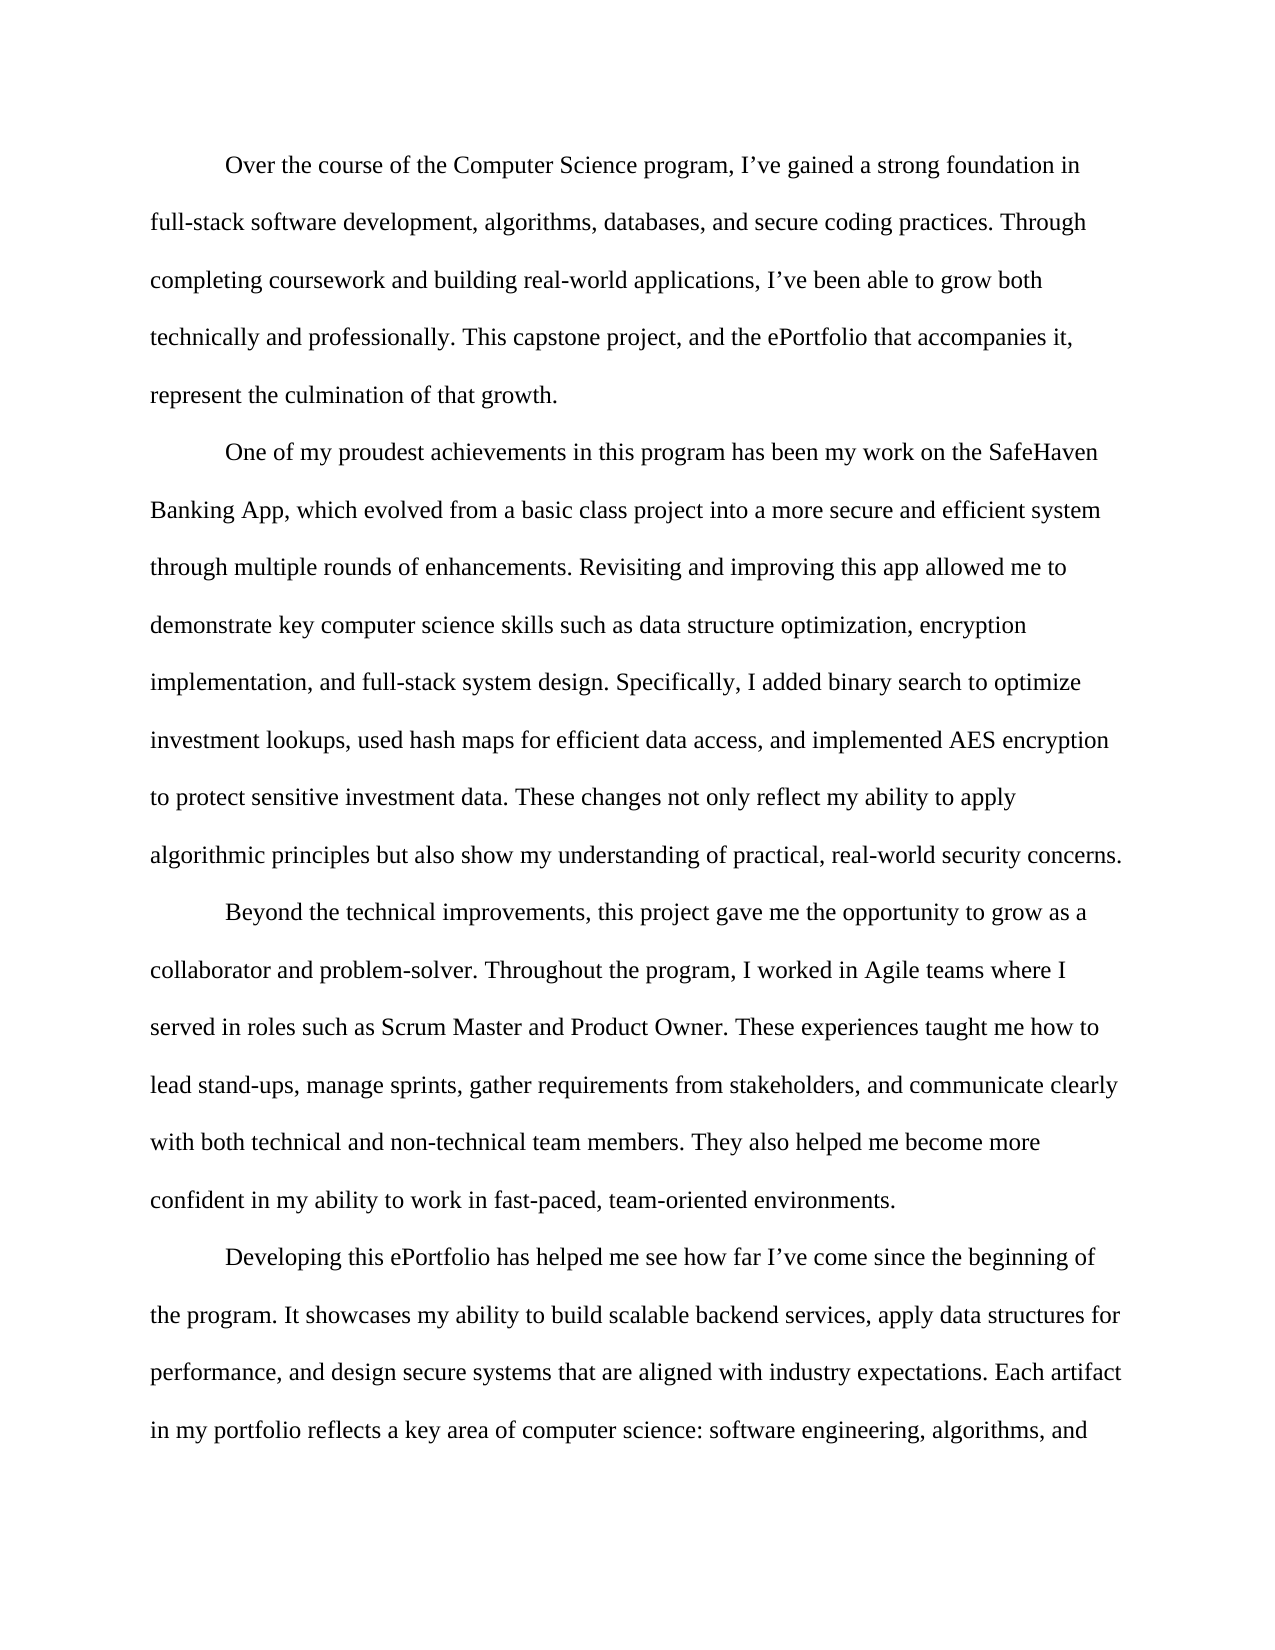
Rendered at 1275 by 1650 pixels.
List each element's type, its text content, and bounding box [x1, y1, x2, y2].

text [150, 1242, 1125, 1444]
text Over the course of the Computer Science program, I’ve gained a strong foundation in full-stack software development, algorithms, databases, and secure coding practices. Through completing coursework and building real-world applications, I’ve been able to grow both technically and professionally. This capstone project, and the ePortfolio that accompanies it, represent the culmination of that growth. [150, 150, 1125, 409]
text One of my proudest achievements in this program has been my work on the SafeHaven Banking App, which evolved from a basic class project into a more secure and efficient system through multiple rounds of enhancements. Revisiting and improving this app allowed me to demonstrate key computer science skills such as data structure optimization, encryption implementation, and full-stack system design. Specifically, I added binary search to optimize investment lookups, used hash maps for efficient data access, and implemented AES encryption to protect sensitive investment data. These changes not only reflect my ability to apply algorithmic principles but also show my understanding of practical, real-world security concerns. [150, 437, 1125, 869]
text Beyond the technical improvements, this project gave me the opportunity to grow as a collaborator and problem-solver. Throughout the program, I worked in Agile teams where I served in roles such as Scrum Master and Product Owner. These experiences taught me how to lead stand-ups, manage sprints, gather requirements from stakeholders, and communicate clearly with both technical and non-technical team members. They also helped me become more confident in my ability to work in fast-paced, team-oriented environments. [150, 897, 1125, 1214]
